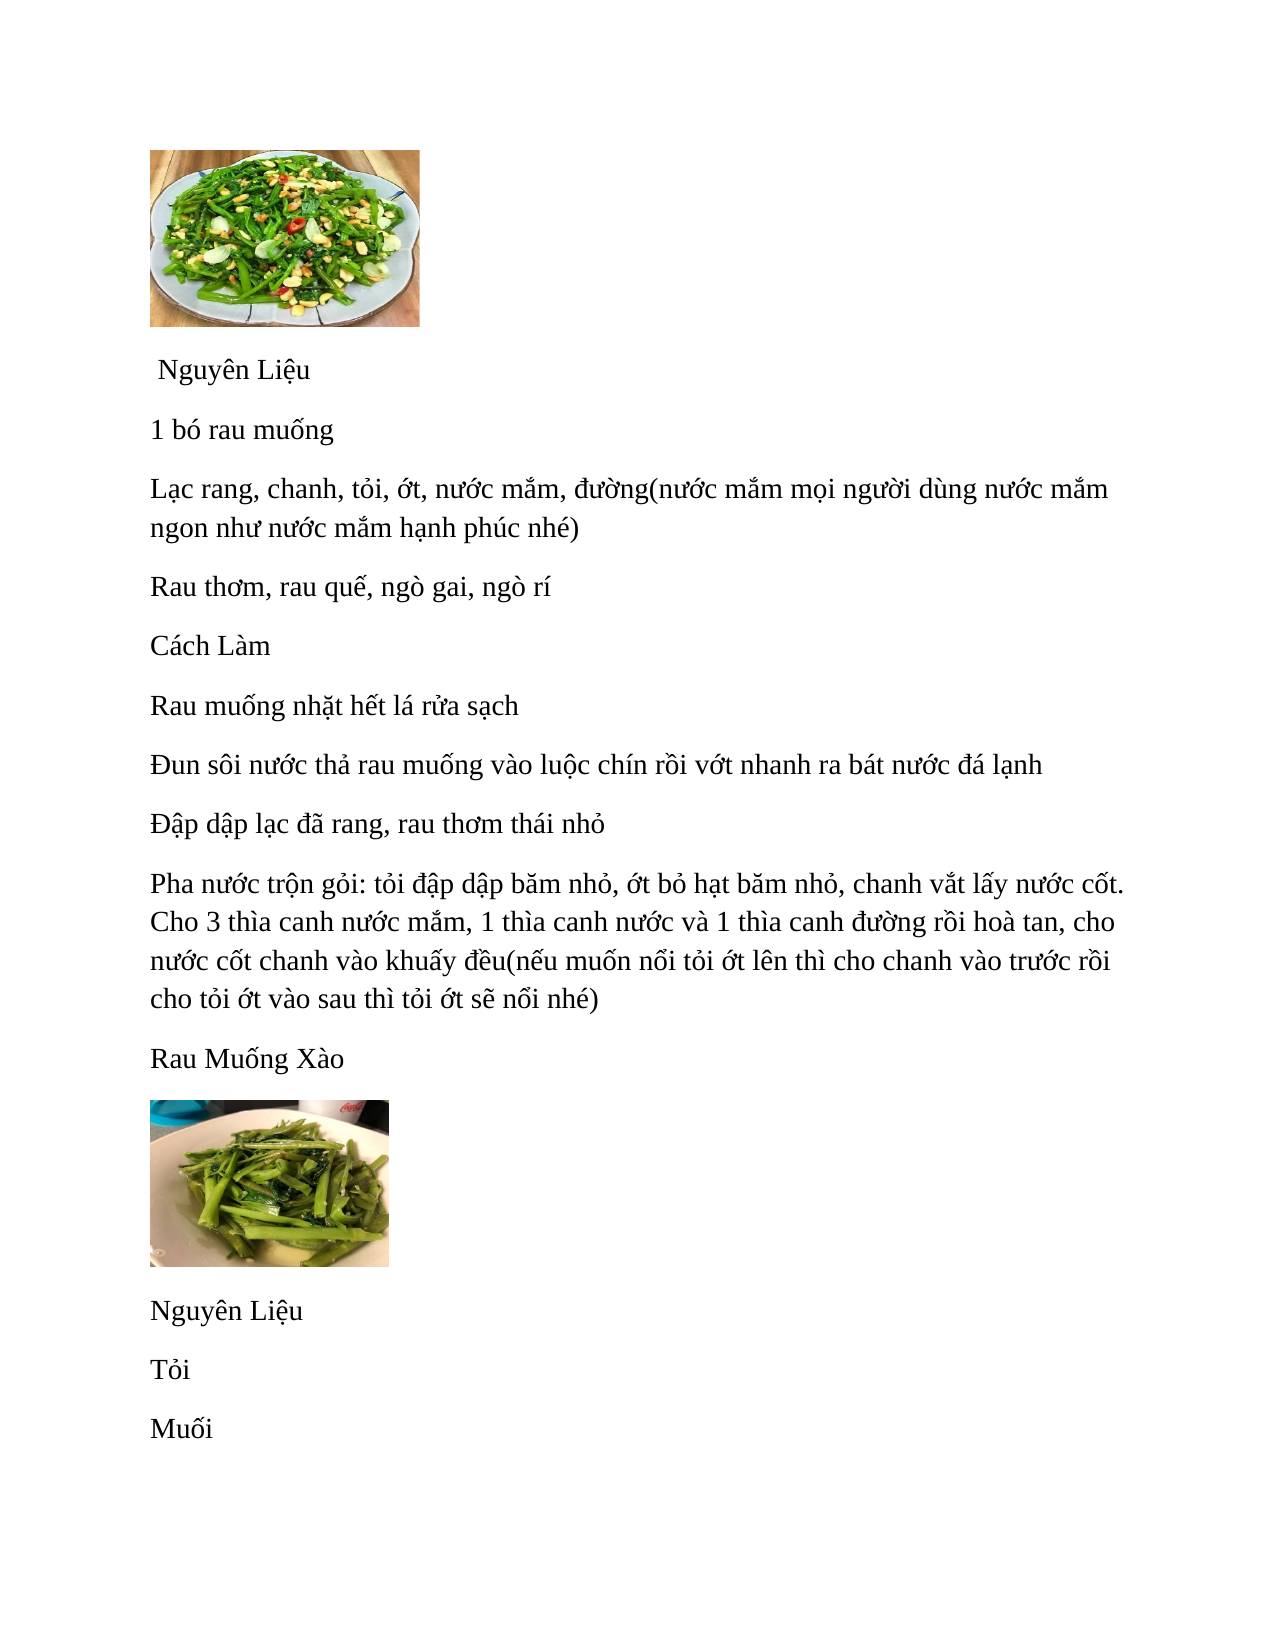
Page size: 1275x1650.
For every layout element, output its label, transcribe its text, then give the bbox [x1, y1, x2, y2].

text 1 bó rau muống [150, 412, 1125, 445]
text Rau muống nhặt hết lá rửa sạch [150, 688, 1125, 721]
picture [150, 1100, 389, 1267]
text Nguyên Liệu [150, 1293, 1125, 1326]
text Lạc rang, chanh, tỏi, ớt, nước mắm, đường(nước mắm mọi người dùng nước mắm ngon như nước mắm hạnh phúc nhé) [150, 471, 1125, 543]
text Rau Muống Xào [150, 1041, 1125, 1074]
text Tỏi [150, 1352, 1125, 1386]
text Rau thơm, rau quế, ngò gai, ngò rí [150, 569, 1125, 603]
text Muối [150, 1411, 1125, 1445]
text Cách Làm [150, 628, 1125, 662]
text Đập dập lạc đã rang, rau thơm thái nhỏ [150, 807, 1125, 840]
text Đun sôi nước thả rau muống vào luộc chín rồi vớt nhanh ra bát nước đá lạnh [150, 747, 1125, 781]
picture [150, 150, 420, 327]
text Nguyên Liệu [150, 352, 1125, 386]
text Pha nước trộn gỏi: tỏi đập dập băm nhỏ, ớt bỏ hạt băm nhỏ, chanh vắt lấy nước cốt. Cho 3 thìa canh nước mắm, 1 thìa canh nước và 1 thìa canh đường rồi hoà tan, cho nước cốt chanh vào khuấy đều(nếu muốn nổi tỏi ớt lên thì cho chanh vào trước rồi cho tỏi ớt vào sau thì tỏi ớt sẽ nổi nhé) [150, 866, 1125, 1015]
